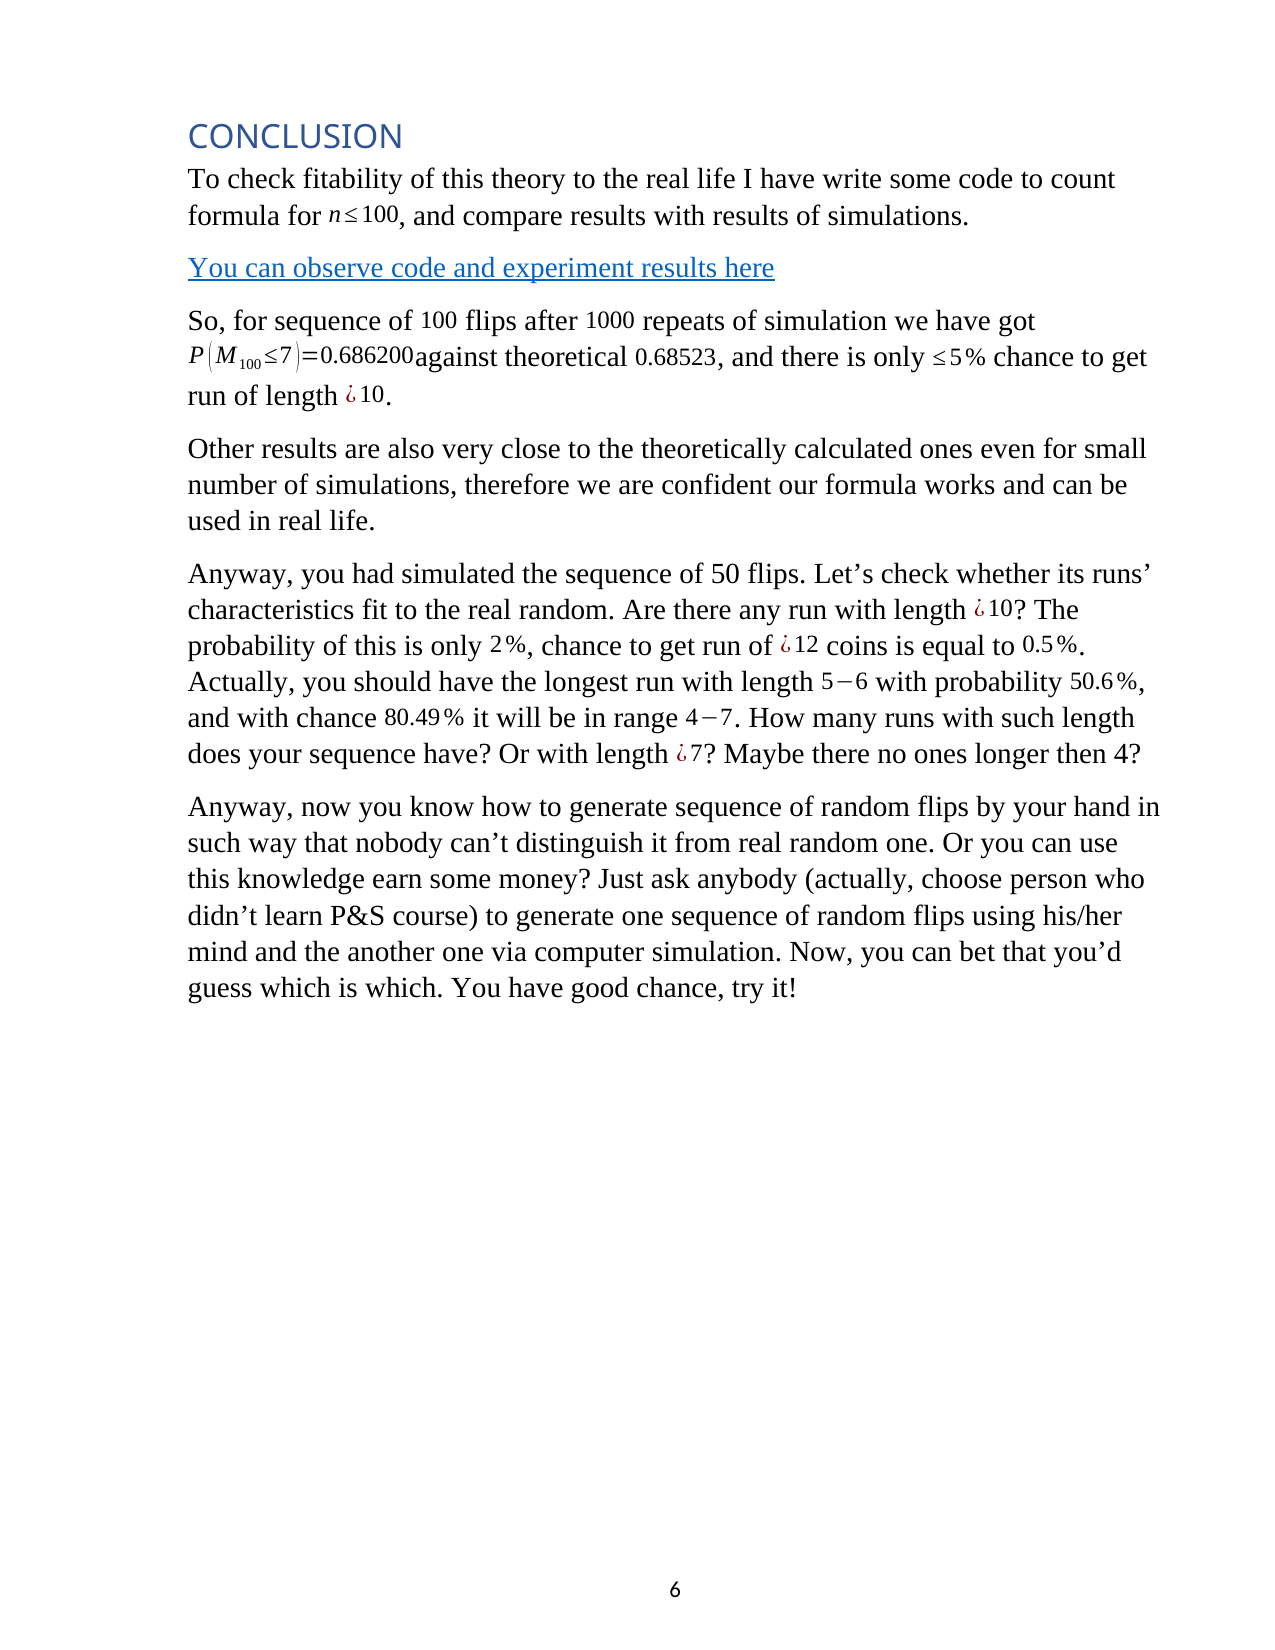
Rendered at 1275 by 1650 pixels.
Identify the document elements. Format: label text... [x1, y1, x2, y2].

text Anyway, you had simulated the sequence of 50 flips. Let’s check whether its runs’ characteristics fit to the real random. Are there any run with length ? The probability of this is only , chance to get run of coins is equal to . Actually, you should have the longest run with length with probability , and with chance it will be in range . How many runs with such length does your sequence have? Or with length ? Maybe there no ones longer then 4? [187, 556, 1162, 770]
text Anyway, now you know how to generate sequence of random flips by your hand in such way that nobody can’t distinguish it from real random one. Or you can use this knowledge earn some money? Just ask anybody (actually, choose person who didn’t learn P&S course) to generate one sequence of random flips using his/her mind and the another one via computer simulation. Now, you can bet that you’d guess which is which. You have good chance, try it! [187, 789, 1162, 1004]
text To check fitability of this theory to the real life I have write some code to count formula for , and compare results with results of simulations. [187, 161, 1162, 231]
text So, for sequence of flips after repeats of simulation we have got against theoretical , and there is only chance to get run of length . [187, 303, 1162, 411]
text You can observe code and experiment results here [187, 250, 1162, 284]
text Other results are also very close to the theoretically calculated ones even for small number of simulations, therefore we are confident our formula works and can be used in real life. [187, 431, 1162, 537]
subtitle CONCLUSION [187, 112, 1162, 158]
